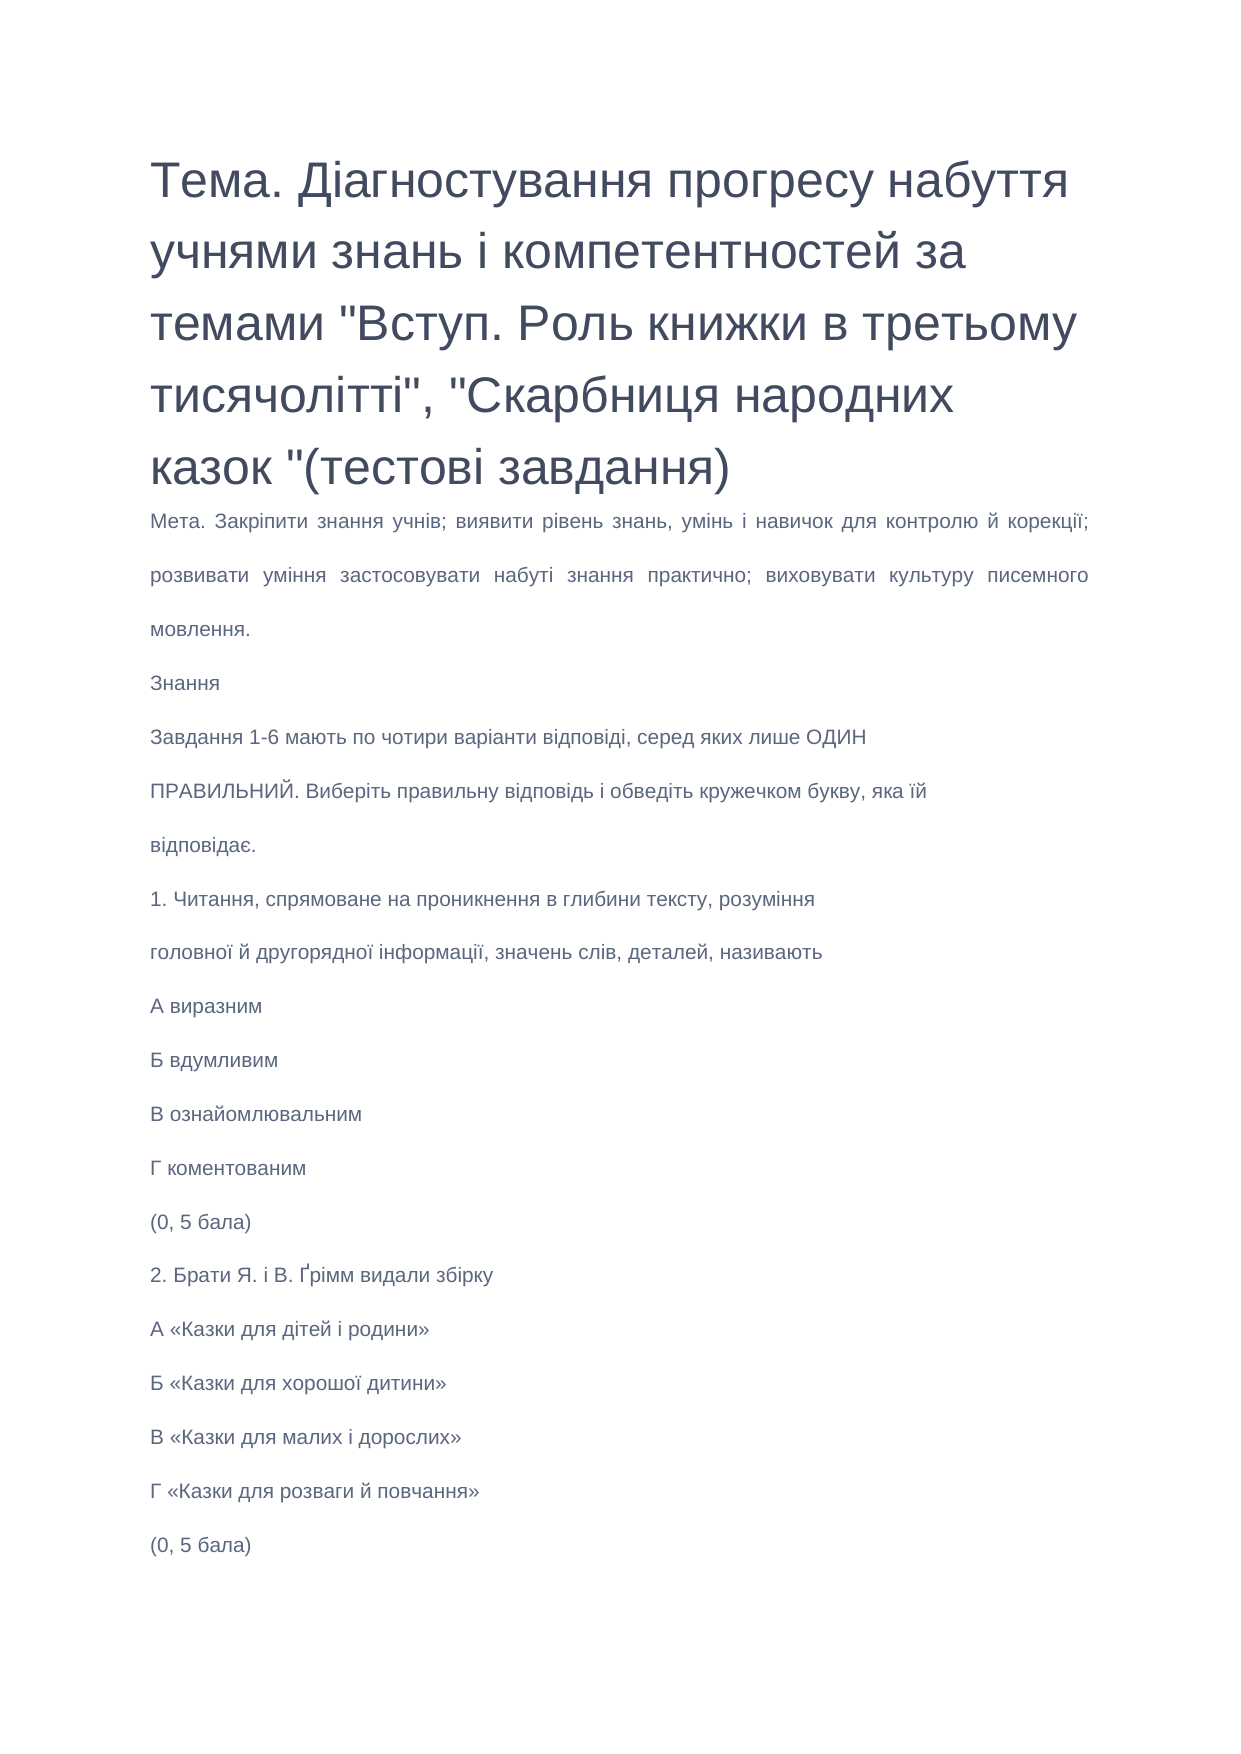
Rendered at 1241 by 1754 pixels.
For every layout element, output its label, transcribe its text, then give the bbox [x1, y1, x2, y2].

text Г коментованим [150, 1156, 1090, 1179]
text Тема. Діагностування прогресу набуття учнями знань і компетентностей за темами "Вступ. Роль книжки в третьому тисячолітті", "Скарбниця народних казок "(тестові завдання) [150, 150, 1090, 495]
text А «Казки для дітей і родини» [150, 1317, 1090, 1341]
text Б вдумливим [150, 1048, 1090, 1072]
text Завдання 1-6 мають по чотири варіанти відповіді, серед яких лише ОДИН [150, 725, 1090, 749]
text Мета. Закріпити знання учнів; виявити рівень знань, умінь і навичок для контролю й корекції; розвивати уміння застосовувати набуті знання практично; виховувати культуру писемного мовлення. [150, 509, 1090, 641]
text 2. Брати Я. і В. Ґрімм видали збірку [150, 1263, 1090, 1287]
text відповідає. [150, 832, 1090, 856]
text Г «Казки для розваги й повчання» [150, 1479, 1090, 1503]
text В ознайомлювальним [150, 1102, 1090, 1126]
text Б «Казки для хорошої дитини» [150, 1371, 1090, 1395]
text А виразним [150, 994, 1090, 1018]
text (0, 5 бала) [150, 1533, 1090, 1557]
text Знання [150, 671, 1090, 695]
text ПРАВИЛЬНИЙ. Виберіть правильну відповідь і обведіть кружечком букву, яка їй [150, 779, 1090, 803]
text В «Казки для малих і дорослих» [150, 1425, 1090, 1449]
text головної й другорядної інформації, значень слів, деталей, називають [150, 940, 1090, 964]
text 1. Читання, спрямоване на проникнення в глибини тексту, розуміння [150, 886, 1090, 910]
text (0, 5 бала) [150, 1209, 1090, 1233]
